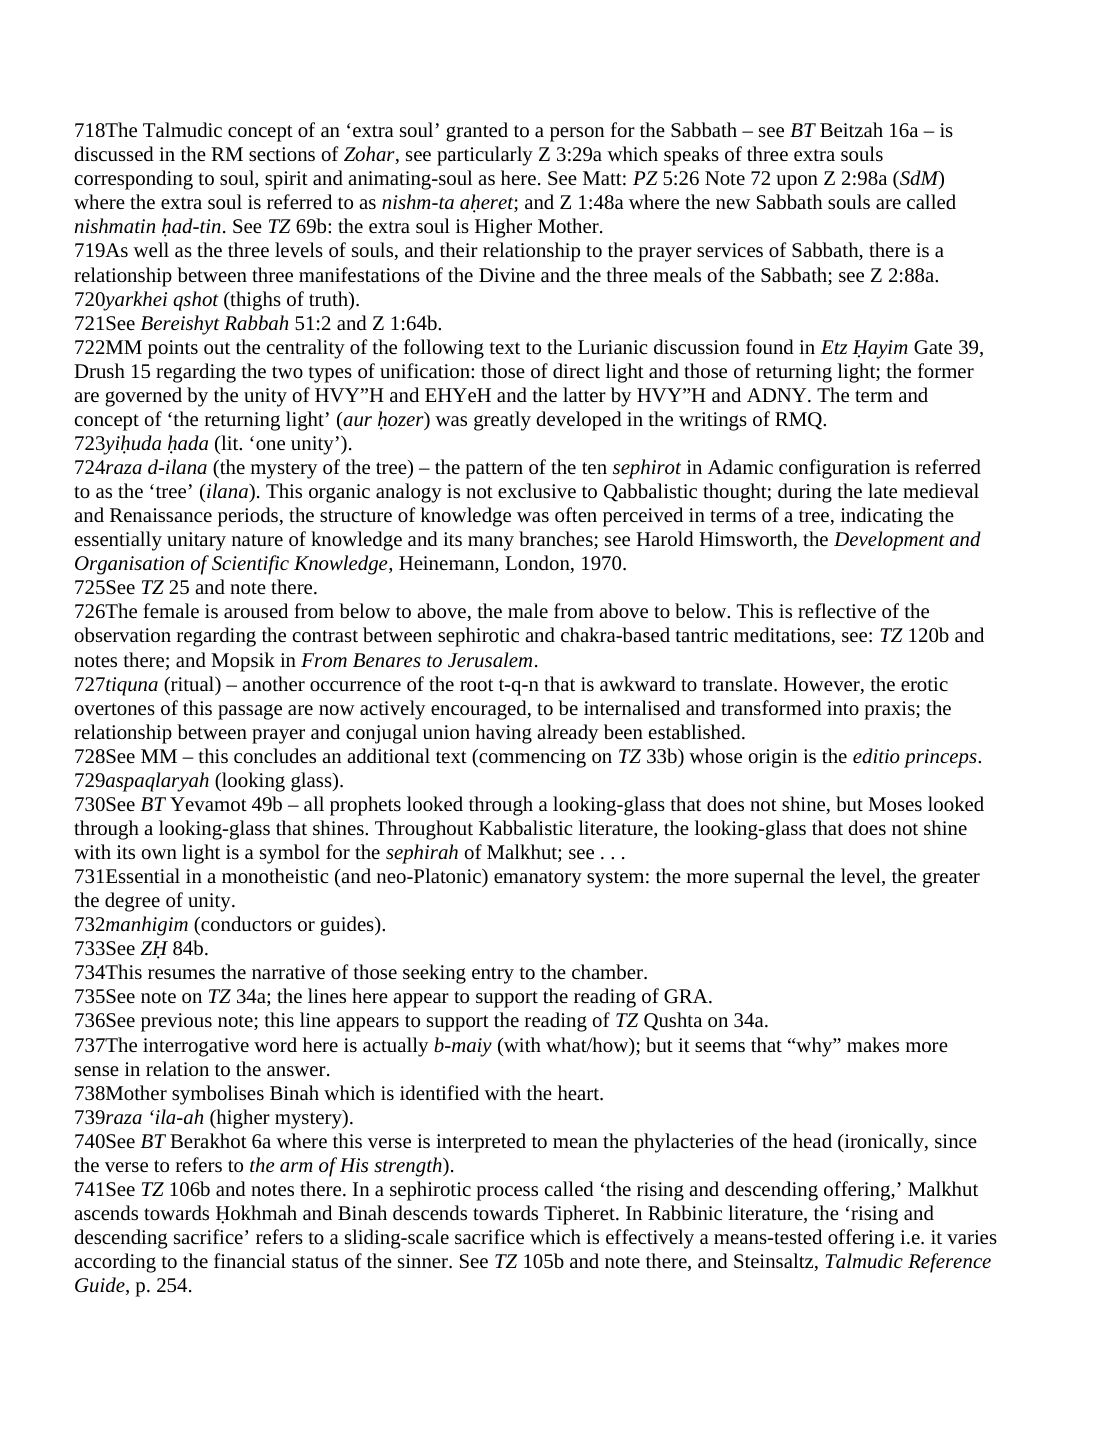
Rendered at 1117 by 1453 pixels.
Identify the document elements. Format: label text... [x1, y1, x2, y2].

text 724raza d-ilana (the mystery of the tree) – the pattern of the ten sephirot in Adamic configuration is referred to as the ‘tree’ (ilana). This organic analogy is not exclusive to Qabbalistic thought; during the late medieval and Renaissance periods, the structure of knowledge was often perceived in terms of a tree, indicating the essentially unitary nature of knowledge and its many branches; see Harold Himsworth, the Development and Organisation of Scientific Knowledge, Heinemann, London, 1970. [74, 455, 998, 575]
text 728See MM – this concludes an additional text (commencing on TZ 33b) whose origin is the editio princeps. [74, 744, 998, 768]
text 741See TZ 106b and notes there. In a sephirotic process called ‘the rising and descending offering,’ Malkhut ascends towards Ḥokhmah and Binah descends towards Tipheret. In Rabbinic literature, the ‘rising and descending sacrifice’ refers to a sliding-scale sacrifice which is effectively a means-tested offering i.e. it varies according to the financial status of the sinner. See TZ 105b and note there, and Steinsaltz, Talmudic Reference Guide, p. 254. [74, 1177, 998, 1297]
text 727tiquna (ritual) – another occurrence of the root t-q-n that is awkward to translate. However, the erotic overtones of this passage are now actively encouraged, to be internalised and transformed into praxis; the relationship between prayer and conjugal union having already been established. [74, 672, 998, 744]
text 720yarkhei qshot (thighs of truth). [74, 287, 998, 311]
text 735See note on TZ 34a; the lines here appear to support the reading of GRA. [74, 984, 998, 1008]
text 740See BT Berakhot 6a where this verse is interpreted to mean the phylacteries of the head (ironically, since the verse to refers to the arm of His strength). [74, 1129, 998, 1177]
text 738Mother symbolises Binah which is identified with the heart. [74, 1081, 998, 1105]
text 722MM points out the centrality of the following text to the Lurianic discussion found in Etz Ḥayim Gate 39, Drush 15 regarding the two types of unification: those of direct light and those of returning light; the former are governed by the unity of HVY”H and EHYeH and the latter by HVY”H and ADNY. The term and concept of ‘the returning light’ (aur ḥozer) was greatly developed in the writings of RMQ. [74, 335, 998, 431]
text 736See previous note; this line appears to support the reading of TZ Qushta on 34a. [74, 1008, 998, 1032]
text 729aspaqlaryah (looking glass). [74, 768, 998, 792]
text 733See ZḤ 84b. [74, 936, 998, 960]
text 719As well as the three levels of souls, and their relationship to the prayer services of Sabbath, there is a relationship between three manifestations of the Divine and the three meals of the Sabbath; see Z 2:88a. [74, 238, 998, 287]
text 739raza ‘ila-ah (higher mystery). [74, 1105, 998, 1129]
text 723yiḥuda ḥada (lit. ‘one unity’). [74, 431, 998, 455]
text 734This resumes the narrative of those seeking entry to the chamber. [74, 960, 998, 984]
text 725See TZ 25 and note there. [74, 575, 998, 599]
text 730See BT Yevamot 49b – all prophets looked through a looking-glass that does not shine, but Moses looked through a looking-glass that shines. Throughout Kabbalistic literature, the looking-glass that does not shine with its own light is a symbol for the sephirah of Malkhut; see . . . [74, 792, 998, 864]
text 718The Talmudic concept of an ‘extra soul’ granted to a person for the Sabbath – see BT Beitzah 16a – is discussed in the RM sections of Zohar, see particularly Z 3:29a which speaks of three extra souls corresponding to soul, spirit and animating-soul as here. See Matt: PZ 5:26 Note 72 upon Z 2:98a (SdM) where the extra soul is referred to as nishm-ta aḥeret; and Z 1:48a where the new Sabbath souls are called nishmatin ḥad-tin. See TZ 69b: the extra soul is Higher Mother. [74, 118, 998, 238]
text 731Essential in a monotheistic (and neo-Platonic) emanatory system: the more supernal the level, the greater the degree of unity. [74, 864, 998, 912]
text 732manhigim (conductors or guides). [74, 912, 998, 936]
text 726The female is aroused from below to above, the male from above to below. This is reflective of the observation regarding the contrast between sephirotic and chakra-based tantric meditations, see: TZ 120b and notes there; and Mopsik in From Benares to Jerusalem. [74, 599, 998, 672]
text 721See Bereishyt Rabbah 51:2 and Z 1:64b. [74, 311, 998, 335]
text 737The interrogative word here is actually b-maiy (with what/how); but it seems that “why” makes more sense in relation to the answer. [74, 1032, 998, 1081]
